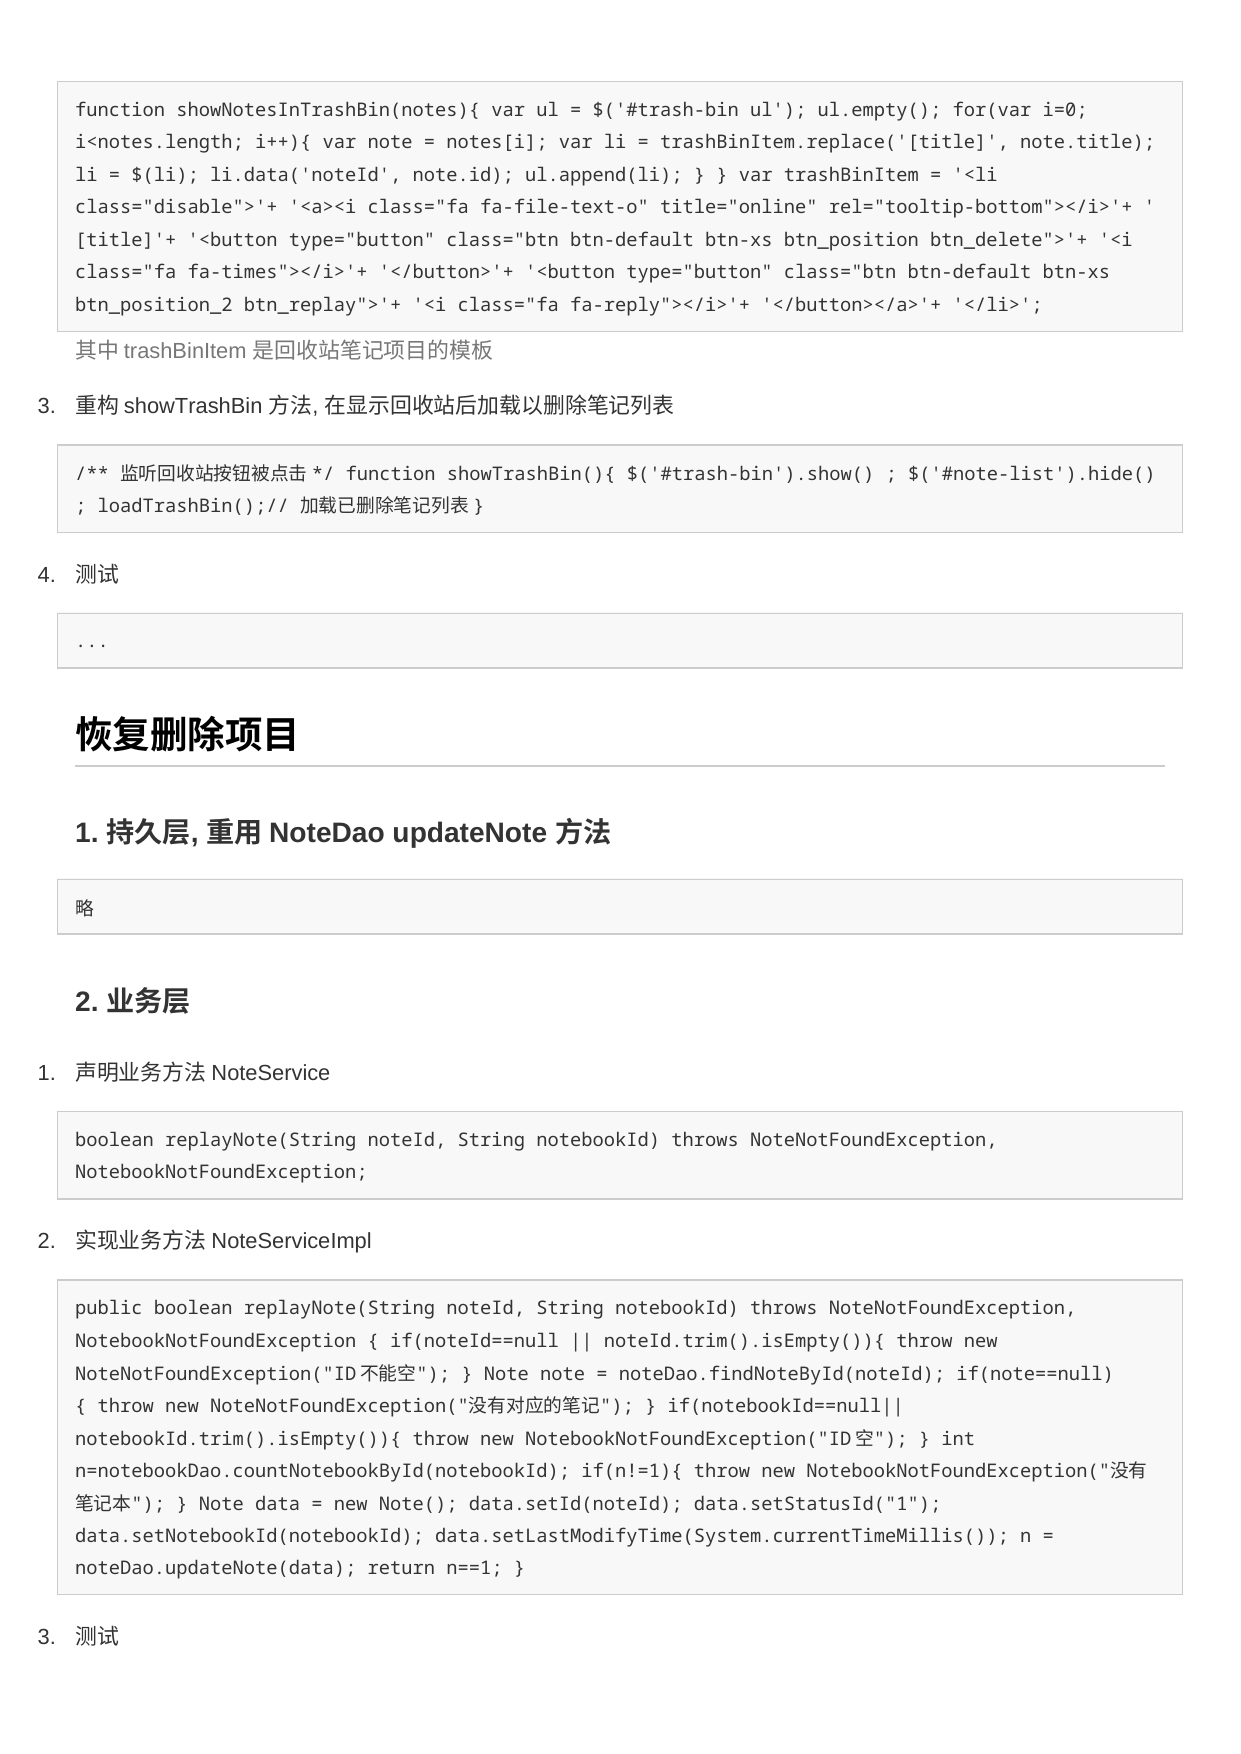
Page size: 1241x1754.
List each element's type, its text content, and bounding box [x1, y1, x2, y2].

text ... [58, 614, 1182, 667]
text 1. 持久层, 重用 NoteDao updateNote 方法 [75, 798, 1165, 863]
text /** 监听回收站按钮被点击 */ function showTrashBin(){ $('#trash-bin').show() ; $('#note-list').hide() ; loadTrashBin();// 加载已删除笔记列表 } [58, 446, 1182, 532]
text boolean replayNote(String noteId, String notebookId) throws NoteNotFoundException, NotebookNotFoundException; [58, 1112, 1182, 1198]
list 实现业务方法 NoteServiceImpl [37, 1223, 1165, 1256]
text 略 [58, 880, 1182, 933]
list 声明业务方法 NoteService [37, 1055, 1165, 1087]
list 测试 [37, 1619, 1165, 1651]
text function showNotesInTrashBin(notes){ var ul = $('#trash-bin ul'); ul.empty(); for(var i=0; i<notes.length; i++){ var note = notes[i]; var li = trashBinItem.replace('[title]', note.title); li = $(li); li.data('noteId', note.id); ul.append(li); } } var trashBinItem = '<li class="disable">'+ '<a><i class="fa fa-file-text-o" title="online" rel="tooltip-bottom"></i>'+ ' [title]'+ '<button type="button" class="btn btn-default btn-xs btn_position btn_delete">'+ '<i class="fa fa-times"></i>'+ '</button>'+ '<button type="button" class="btn btn-default btn-xs btn_position_2 btn_replay">'+ '<i class="fa fa-reply"></i>'+ '</button></a>'+ '</li>'; [58, 82, 1182, 331]
list 测试 [37, 556, 1165, 589]
text 其中 trashBinItem 是回收站笔记项目的模板 [75, 332, 1165, 365]
list 重构 showTrashBin 方法, 在显示回收站后加载以删除笔记列表 [37, 388, 1165, 421]
text public boolean replayNote(String noteId, String notebookId) throws NoteNotFoundException, NotebookNotFoundException { if(noteId==null || noteId.trim().isEmpty()){ throw new NoteNotFoundException("ID不能空"); } Note note = noteDao.findNoteById(noteId); if(note==null){ throw new NoteNotFoundException("没有对应的笔记"); } if(notebookId==null||notebookId.trim().isEmpty()){ throw new NotebookNotFoundException("ID空"); } int n=notebookDao.countNotebookById(notebookId); if(n!=1){ throw new NotebookNotFoundException("没有笔记本"); } Note data = new Note(); data.setId(noteId); data.setStatusId("1"); data.setNotebookId(notebookId); data.setLastModifyTime(System.currentTimeMillis()); n = noteDao.updateNote(data); return n==1; } [58, 1281, 1182, 1594]
text 2. 业务层 [75, 966, 1165, 1031]
text 恢复删除项目 [75, 700, 1165, 765]
